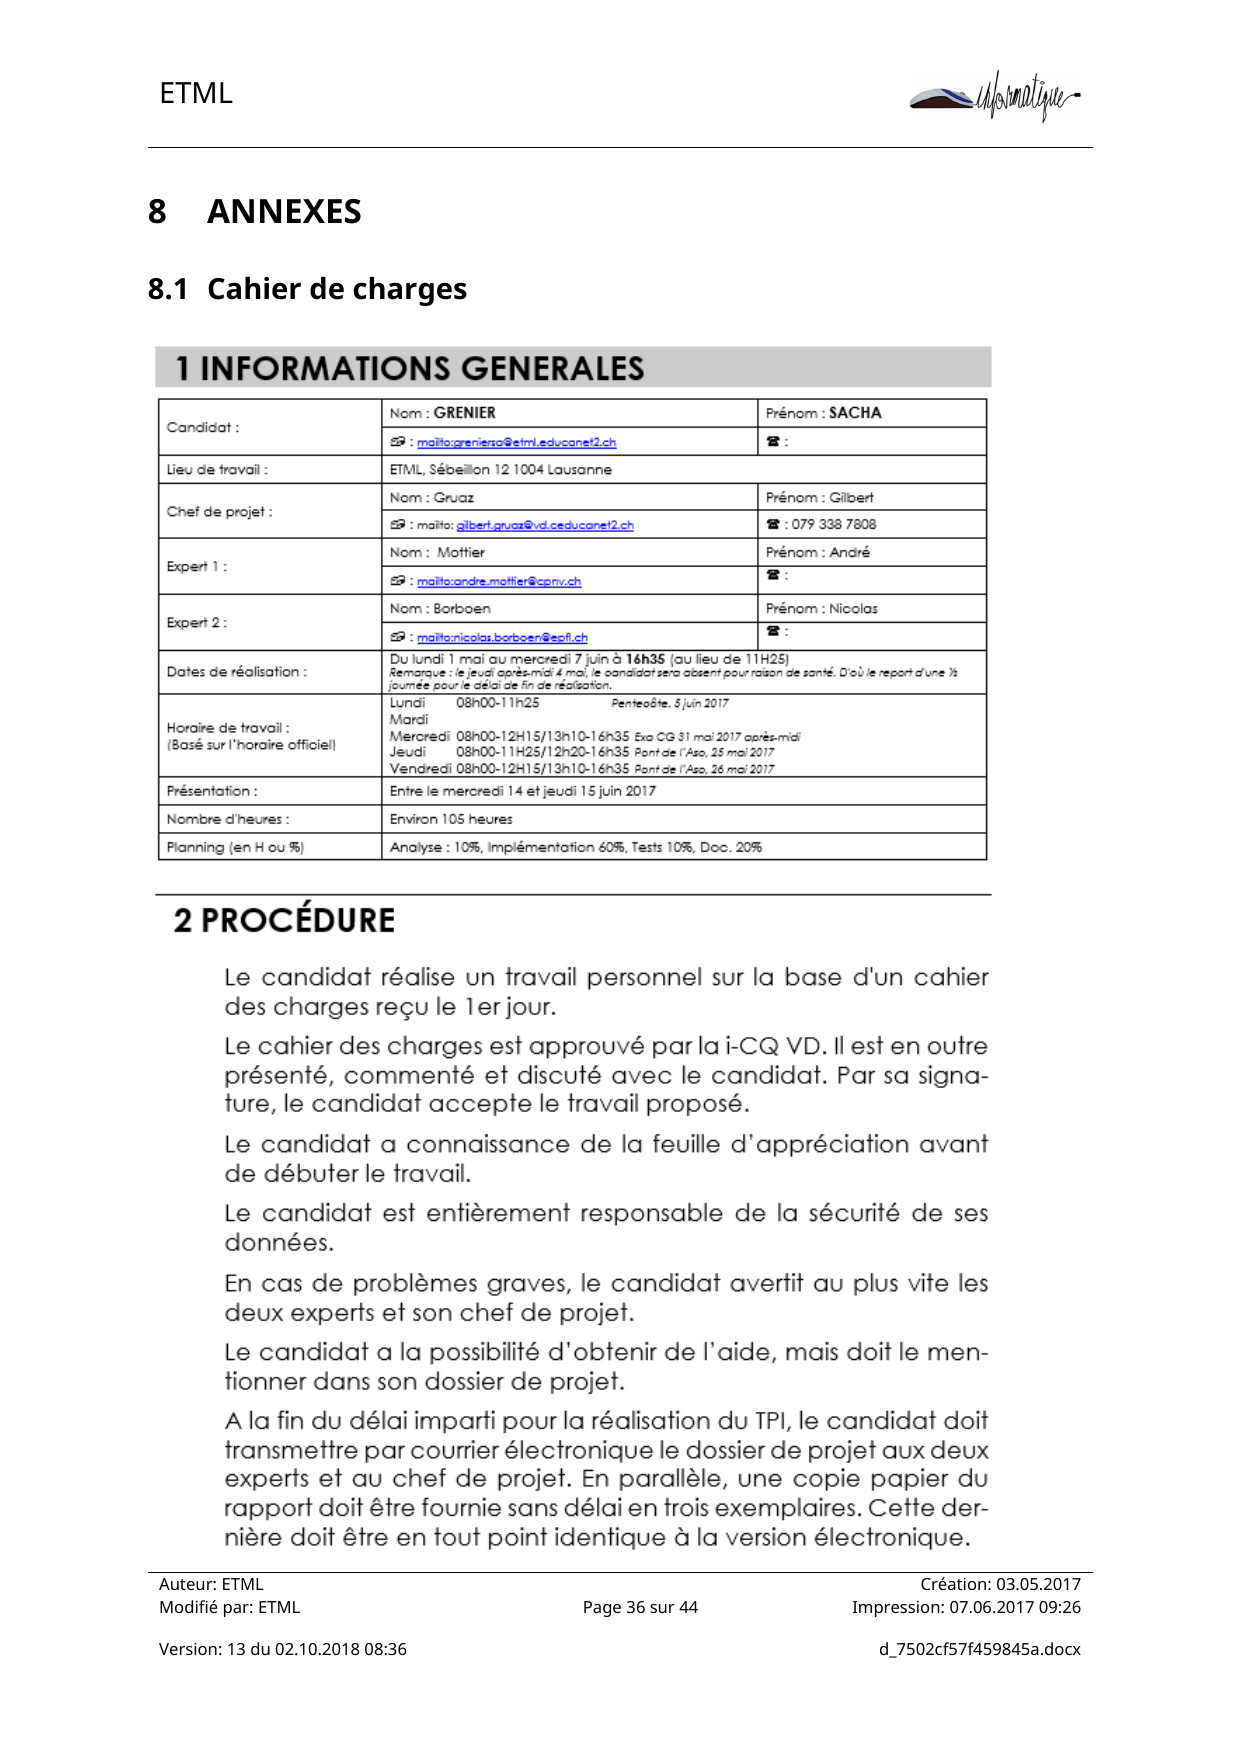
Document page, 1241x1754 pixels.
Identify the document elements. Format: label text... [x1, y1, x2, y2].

picture [909, 70, 1082, 123]
picture [147, 334, 1003, 1564]
subtitle Annexes [148, 188, 1092, 233]
subtitle Cahier de charges [148, 269, 1092, 308]
